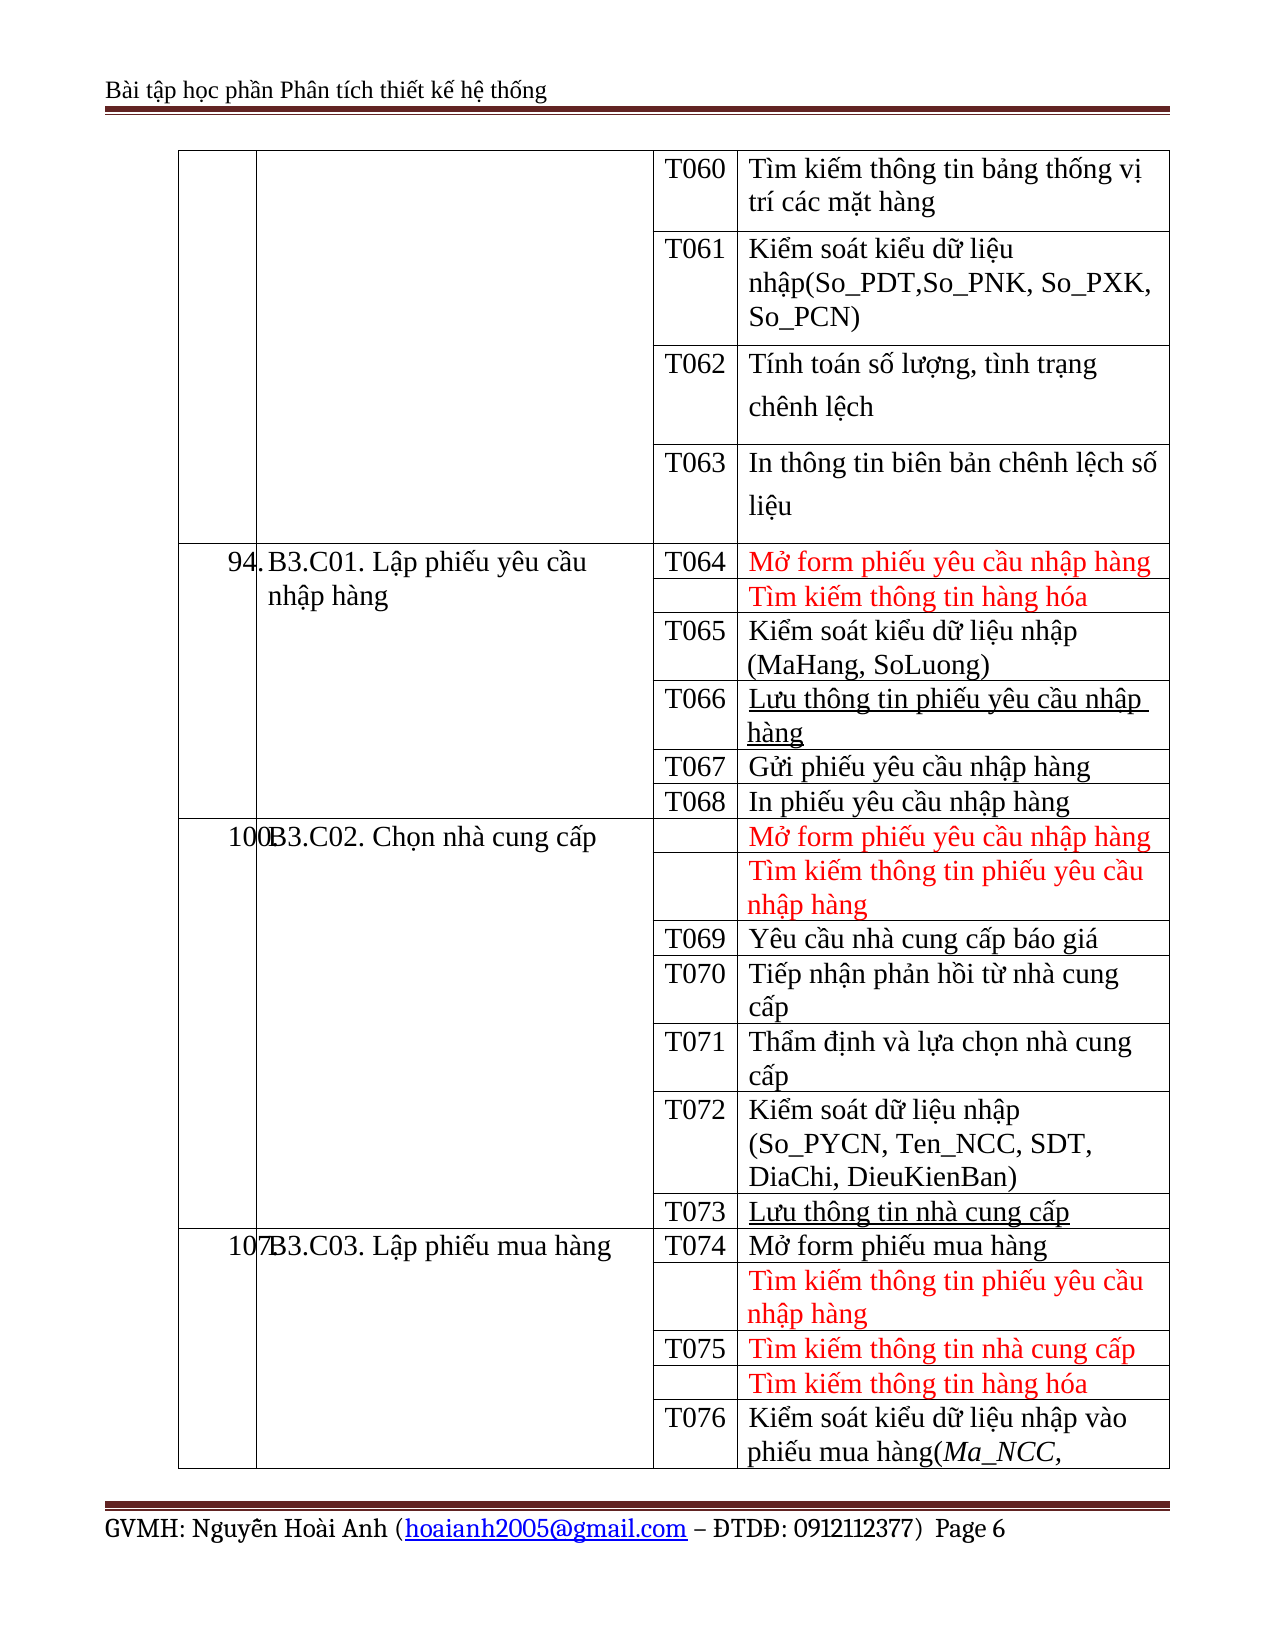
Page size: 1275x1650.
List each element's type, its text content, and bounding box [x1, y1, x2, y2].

table_cell T063 [654, 445, 737, 543]
table_cell Tìm kiếm thông tin phiếu yêu cầu nhập hàng [738, 853, 1169, 920]
table_cell T074 [654, 1229, 737, 1262]
table_cell B3.C03. Lập phiếu mua hàng [257, 1229, 653, 1467]
table_cell Tiếp nhận phản hồi từ nhà cung cấp [738, 956, 1169, 1023]
table_cell T068 [654, 784, 737, 818]
table_cell In thông tin biên bản chênh lệch số liệu [738, 445, 1169, 543]
table_cell T066 [654, 681, 737, 748]
table_cell [654, 1366, 737, 1399]
table_cell [654, 853, 737, 920]
table_cell Tính toán số lượng, tình trạng chênh lệch [738, 346, 1169, 444]
table_cell Lưu thông tin phiếu yêu cầu nhập hàng [738, 681, 1169, 748]
table_cell In phiếu yêu cầu nhập hàng [738, 784, 1169, 818]
table_cell T072 [654, 1092, 737, 1193]
table_cell Mở form phiếu yêu cầu nhập hàng [738, 544, 1169, 578]
table_cell Tìm kiếm thông tin nhà cung cấp [738, 1331, 1169, 1365]
table_cell T071 [654, 1024, 737, 1091]
table_cell Tìm kiếm thông tin phiếu yêu cầu nhập hàng [738, 1263, 1169, 1330]
table_cell Yêu cầu nhà cung cấp báo giá [738, 921, 1169, 955]
table_cell T065 [654, 613, 737, 680]
table_cell T073 [654, 1194, 737, 1227]
table_cell T076 [654, 1400, 737, 1467]
table_cell [179, 819, 256, 1227]
table_cell Tìm kiếm thông tin hàng hóa [738, 1366, 1169, 1399]
table_cell [654, 1263, 737, 1330]
table_cell T062 [654, 346, 737, 444]
table_cell Kiểm soát kiểu dữ liệu nhập (MaHang, SoLuong) [738, 613, 1169, 680]
table_cell Mở form phiếu yêu cầu nhập hàng [738, 819, 1169, 852]
table_cell Lưu thông tin nhà cung cấp [738, 1194, 1169, 1227]
table_cell Gửi phiếu yêu cầu nhập hàng [738, 750, 1169, 783]
table_cell Mở form phiếu mua hàng [738, 1229, 1169, 1262]
table_cell B3.C02. Chọn nhà cung cấp [257, 819, 653, 1227]
table_cell Thẩm định và lựa chọn nhà cung cấp [738, 1024, 1169, 1091]
table_cell Kiểm soát kiểu dữ liệu nhập(So_PDT,So_PNK, So_PXK, So_PCN) [738, 232, 1169, 345]
table_cell B3.C01. Lập phiếu yêu cầu nhập hàng [257, 544, 653, 818]
table_cell Tìm kiếm thông tin bảng thống vị trí các mặt hàng [738, 151, 1169, 231]
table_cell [738, 1400, 1169, 1467]
table_cell T070 [654, 956, 737, 1023]
table_cell [654, 819, 737, 852]
table_cell T064 [654, 544, 737, 578]
table_cell [179, 1229, 256, 1467]
table_cell Tìm kiếm thông tin hàng hóa [738, 579, 1169, 612]
table_cell T060 [654, 151, 737, 231]
table_cell T069 [654, 921, 737, 955]
table_cell [179, 544, 256, 818]
table_cell Kiểm soát dữ liệu nhập (So_PYCN, Ten_NCC, SDT, DiaChi, DieuKienBan) [738, 1092, 1169, 1193]
table_cell [654, 579, 737, 612]
table_cell T067 [654, 750, 737, 783]
table_cell T061 [654, 232, 737, 345]
table_cell T075 [654, 1331, 737, 1365]
